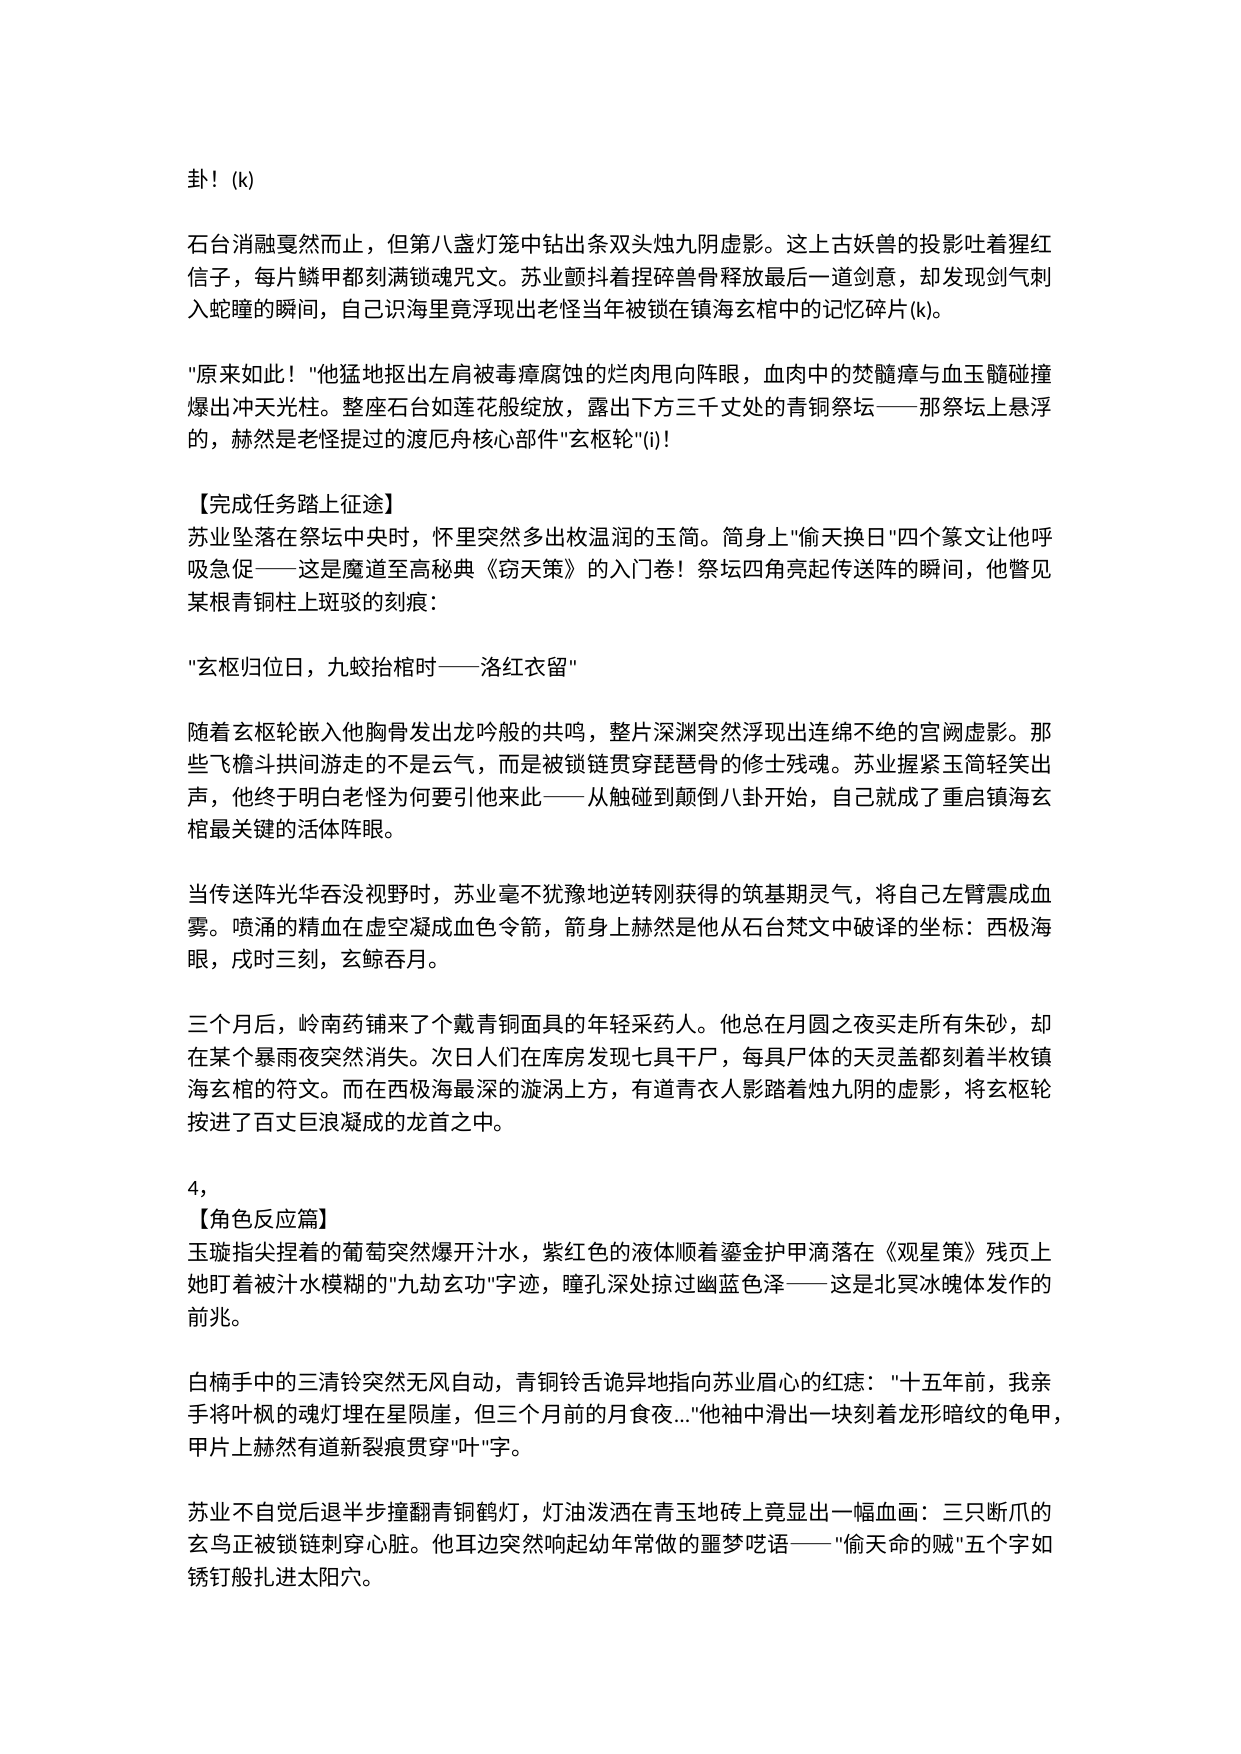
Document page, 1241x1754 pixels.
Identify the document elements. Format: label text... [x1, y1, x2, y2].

text 玉璇指尖捏着的葡萄突然爆开汁水，紫红色的液体顺着鎏金护甲滴落在《观星策》残页上。她盯着被汁水模糊的"九劫玄功"字迹，瞳孔深处掠过幽蓝色泽——这是北冥冰魄体发作的前兆。 [187, 1234, 1053, 1332]
text 白楠手中的三清铃突然无风自动，青铜铃舌诡异地指向苏业眉心的红痣："十五年前，我亲手将叶枫的魂灯埋在星陨崖，但三个月前的月食夜..."他袖中滑出一块刻着龙形暗纹的龟甲，甲片上赫然有道新裂痕贯穿"叶"字。 [187, 1364, 1053, 1462]
text 【完成任务踏上征途】 [187, 487, 1053, 519]
text 石台消融戛然而止，但第八盏灯笼中钻出条双头烛九阴虚影。这上古妖兽的投影吐着猩红信子，每片鳞甲都刻满锁魂咒文。苏业颤抖着捏碎兽骨释放最后一道剑意，却发现剑气刺入蛇瞳的瞬间，自己识海里竟浮现出老怪当年被锁在镇海玄棺中的记忆碎片(k)。 [187, 227, 1053, 324]
text 随着玄枢轮嵌入他胸骨发出龙吟般的共鸣，整片深渊突然浮现出连绵不绝的宫阙虚影。那些飞檐斗拱间游走的不是云气，而是被锁链贯穿琵琶骨的修士残魂。苏业握紧玉简轻笑出声，他终于明白老怪为何要引他来此——从触碰到颠倒八卦开始，自己就成了重启镇海玄棺最关键的活体阵眼。 [187, 714, 1053, 844]
text 三个月后，岭南药铺来了个戴青铜面具的年轻采药人。他总在月圆之夜买走所有朱砂，却在某个暴雨夜突然消失。次日人们在库房发现七具干尸，每具尸体的天灵盖都刻着半枚镇海玄棺的符文。而在西极海最深的漩涡上方，有道青衣人影踏着烛九阴的虚影，将玄枢轮按进了百丈巨浪凝成的龙首之中。 [187, 1007, 1053, 1137]
text 苏业坠落在祭坛中央时，怀里突然多出枚温润的玉简。简身上"偷天换日"四个篆文让他呼吸急促——这是魔道至高秘典《窃天策》的入门卷！祭坛四角亮起传送阵的瞬间，他瞥见某根青铜柱上斑驳的刻痕： [187, 519, 1053, 617]
text "原来如此！"他猛地抠出左肩被毒瘴腐蚀的烂肉甩向阵眼，血肉中的焚髓瘴与血玉髓碰撞爆出冲天光柱。整座石台如莲花般绽放，露出下方三千丈处的青铜祭坛——那祭坛上悬浮的，赫然是老怪提过的渡厄舟核心部件"玄枢轮"(i)！ [187, 357, 1053, 454]
text 苏业不自觉后退半步撞翻青铜鹤灯，灯油泼洒在青玉地砖上竟显出一幅血画：三只断爪的玄鸟正被锁链刺穿心脏。他耳边突然响起幼年常做的噩梦呓语——"偷天命的贼"五个字如锈钉般扎进太阳穴。 [187, 1494, 1053, 1592]
text 【角色反应篇】 [187, 1202, 1053, 1234]
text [187, 162, 1053, 194]
text 当传送阵光华吞没视野时，苏业毫不犹豫地逆转刚获得的筑基期灵气，将自己左臂震成血雾。喷涌的精血在虚空凝成血色令箭，箭身上赫然是他从石台梵文中破译的坐标：西极海眼，戌时三刻，玄鲸吞月。 [187, 877, 1053, 974]
text "玄枢归位日，九蛟抬棺时——洛红衣留" [187, 649, 1053, 682]
text 4， [187, 1169, 1053, 1202]
